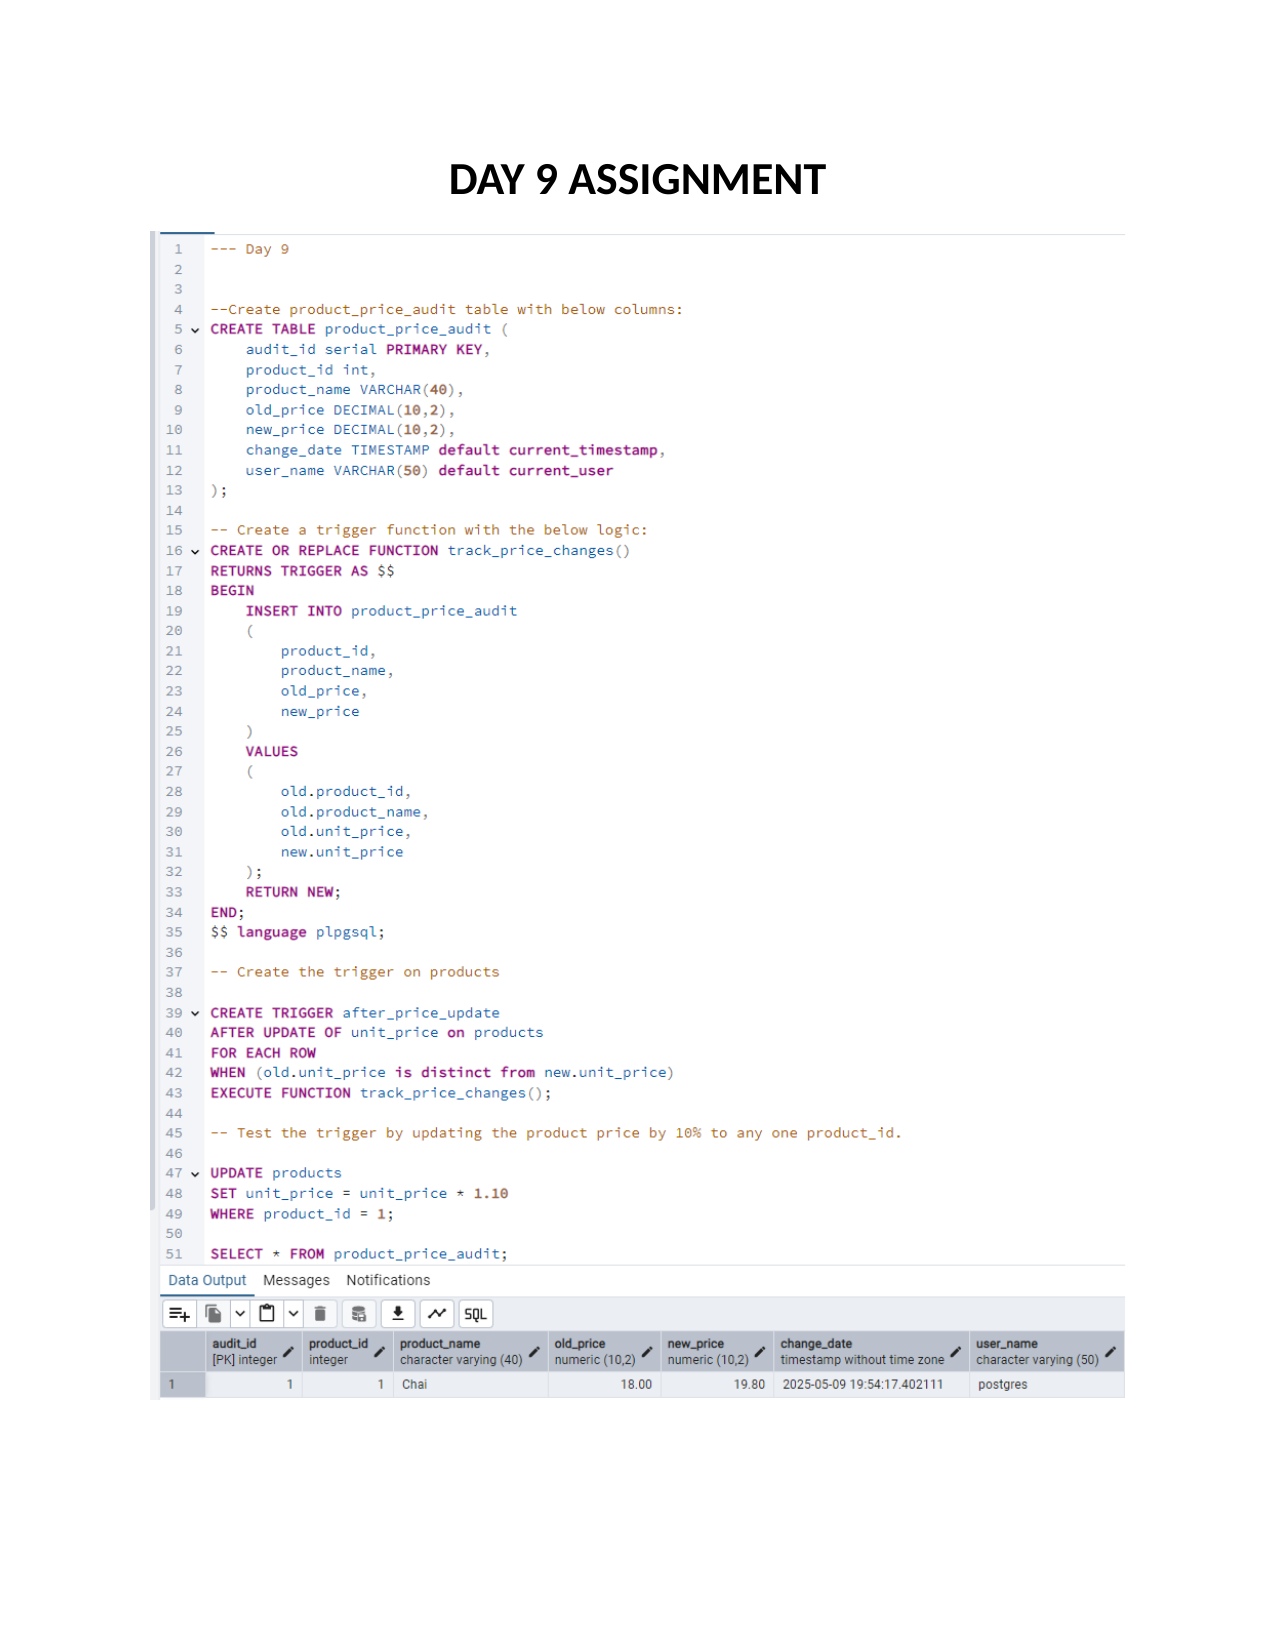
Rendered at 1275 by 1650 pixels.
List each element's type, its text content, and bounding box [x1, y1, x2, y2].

text DAY 9 ASSIGNMENT [150, 150, 1125, 206]
picture [150, 231, 1125, 1400]
